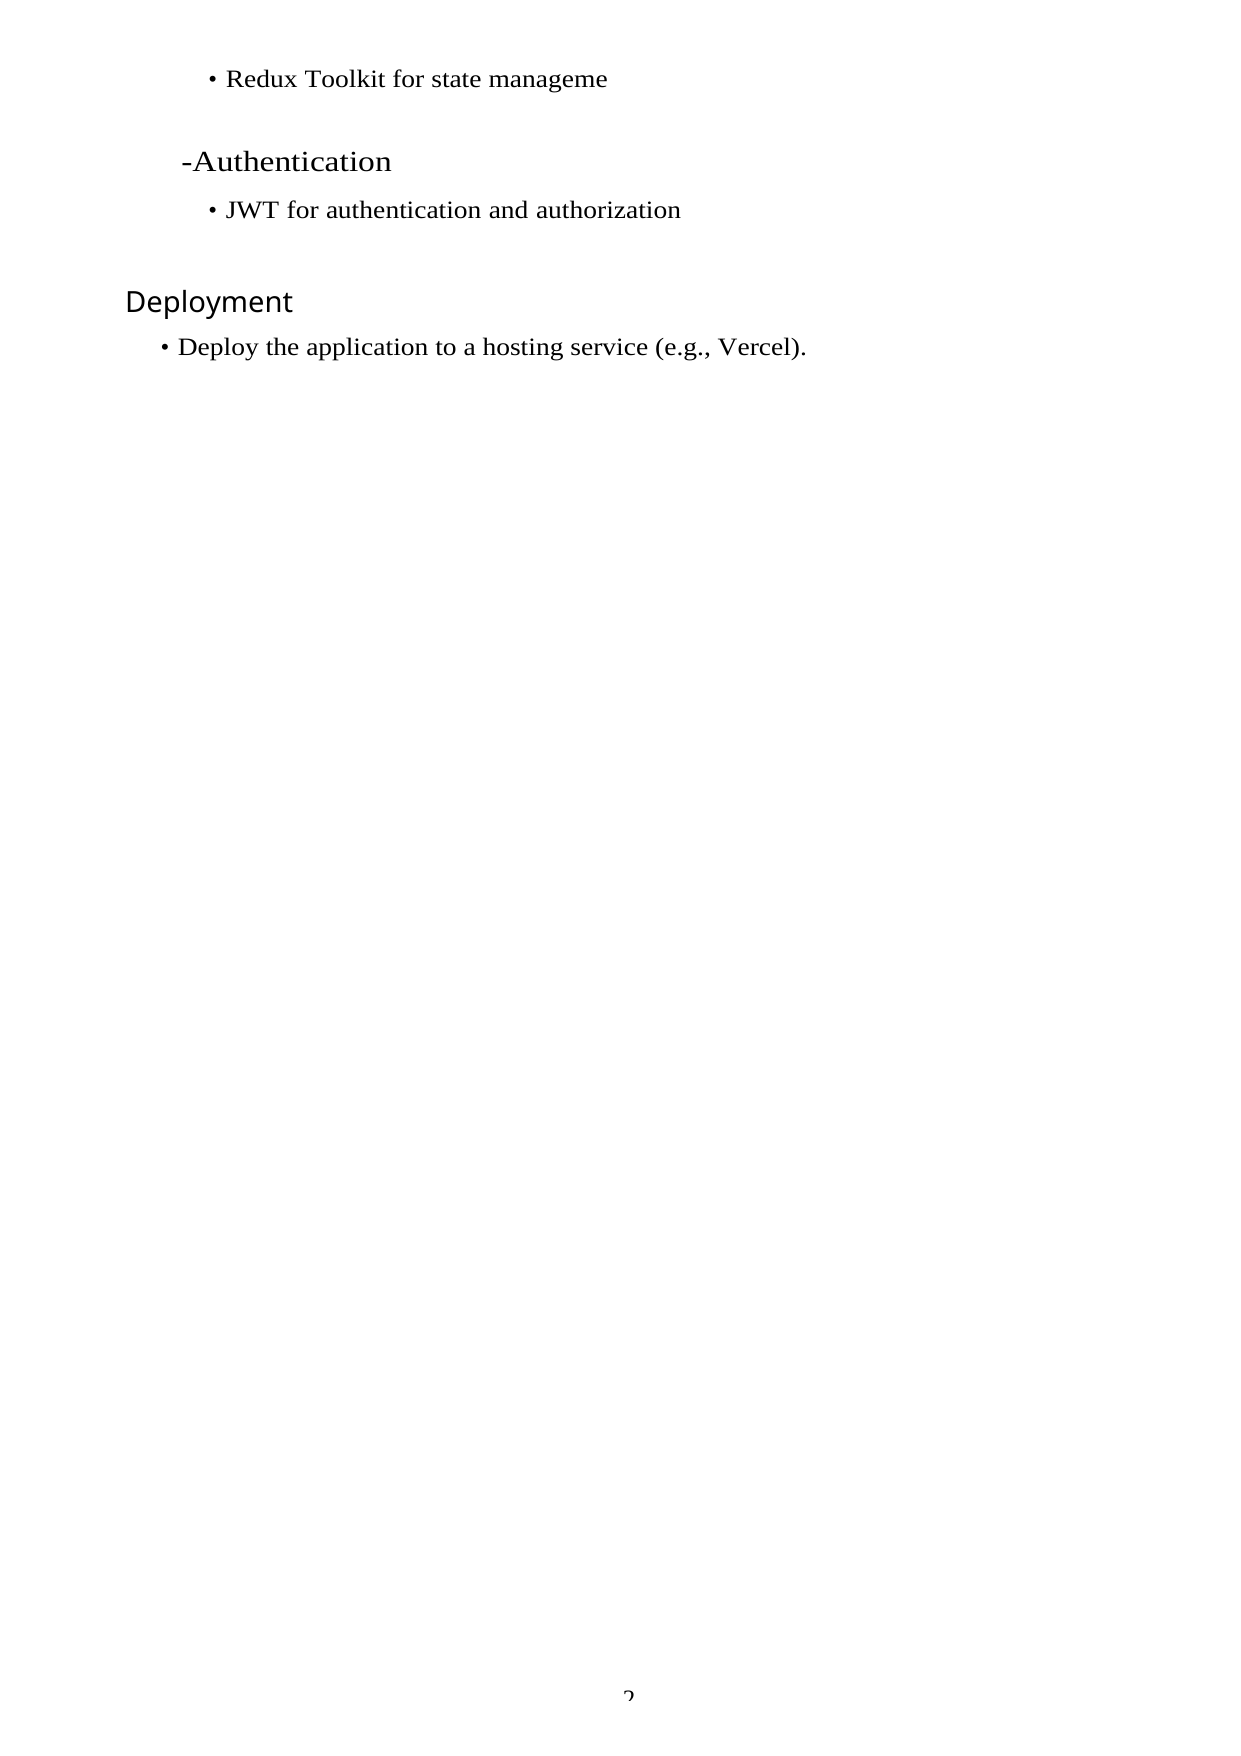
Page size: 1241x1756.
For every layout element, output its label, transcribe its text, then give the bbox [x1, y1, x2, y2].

list JWT for authentication and authorization [208, 196, 1196, 224]
list Deploy the application to a hosting service (e.g., Vercel). [160, 332, 1196, 361]
subtitle Deployment [125, 281, 1196, 321]
list Redux Toolkit for state manageme [208, 64, 1196, 93]
subtitle -Authentication [106, 144, 1196, 178]
